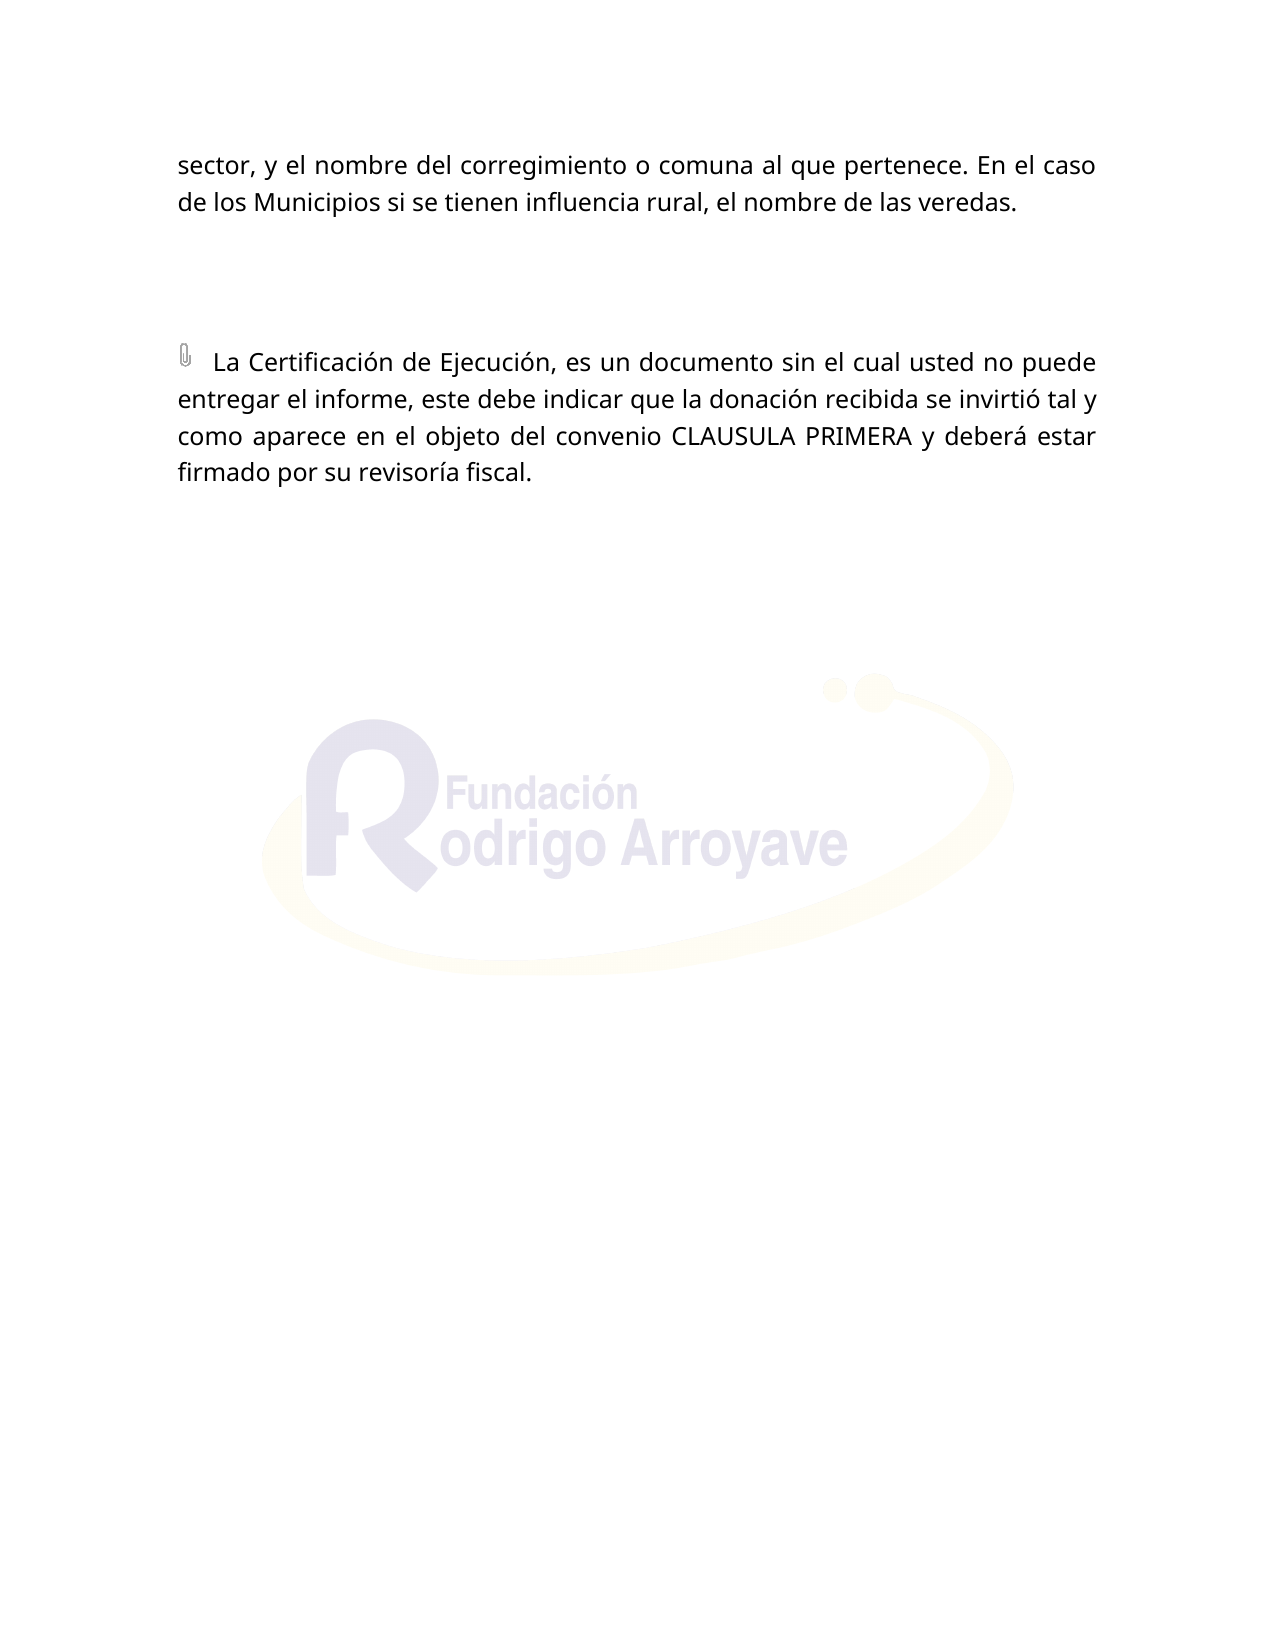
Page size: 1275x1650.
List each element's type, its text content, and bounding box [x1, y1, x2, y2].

text La Certificación de Ejecución, es un documento sin el cual usted no puede entregar el informe, este debe indicar que la donación recibida se invirtió tal y como aparece en el objeto del convenio CLAUSULA PRIMERA y deberá estar firmado por su revisoría fiscal. [177, 345, 1098, 489]
picture [174, 341, 193, 366]
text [177, 148, 1098, 218]
